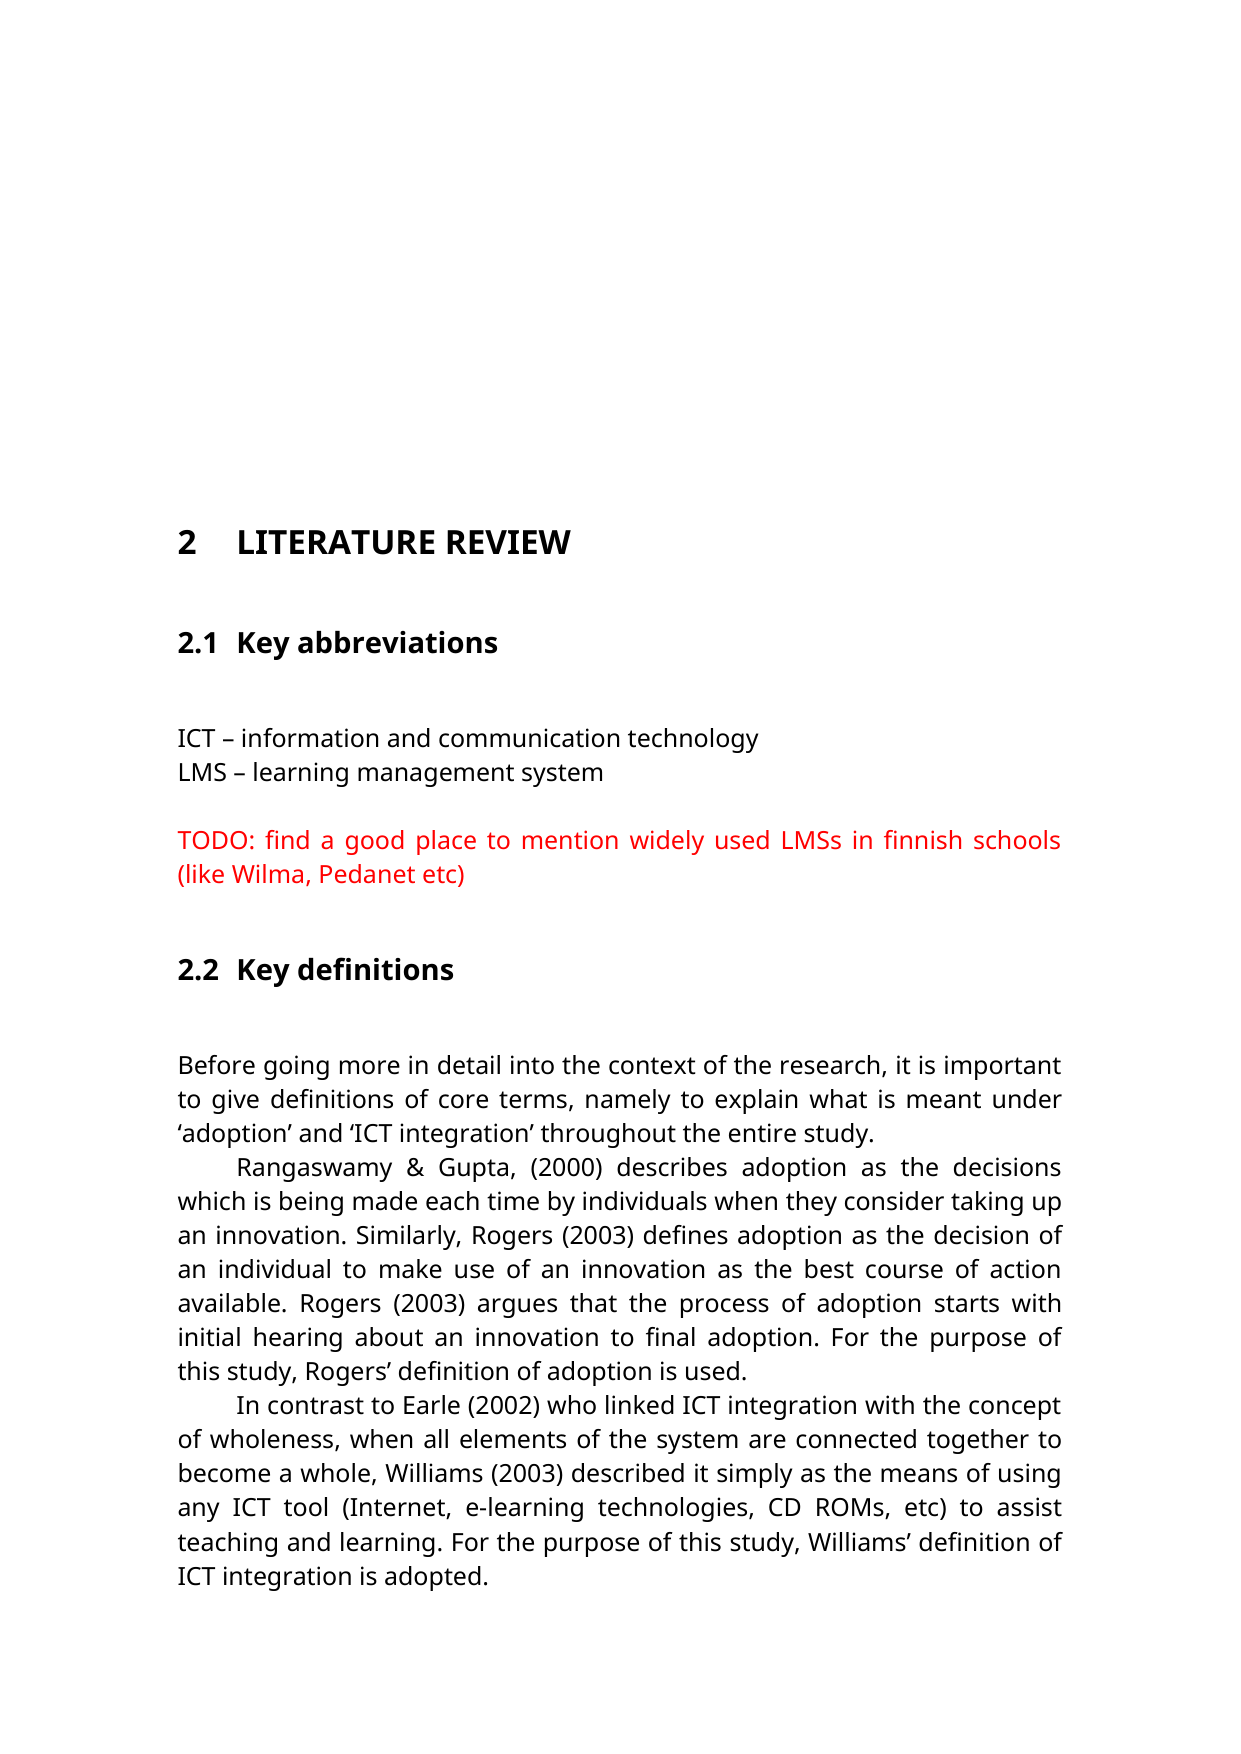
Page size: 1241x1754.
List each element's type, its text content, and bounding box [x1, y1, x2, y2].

text Before going more in detail into the context of the research, it is important to give definitions of core terms, namely to explain what is meant under ‘adoption’ and ‘ICT integration’ throughout the entire study. [177, 1047, 1063, 1149]
subtitle LITERATURE REVIEW [177, 519, 1063, 564]
text ICT – information and communication technology [177, 721, 1063, 755]
text TODO: find a good place to mention widely used LMSs in finnish schools (like Wilma, Pedanet etc) [177, 823, 1063, 891]
text LMS – learning management system [177, 755, 1063, 789]
subtitle Key abbreviations [177, 623, 1063, 662]
text In contrast to Earle (2002) who linked ICT integration with the concept of wholeness, when all elements of the system are connected together to become a whole, Williams (2003) described it simply as the means of using any ICT tool (Internet, e-learning technologies, CD ROMs, etc) to assist teaching and learning. For the purpose of this study, Williams’ definition of ICT integration is adopted. [177, 1388, 1063, 1592]
text Rangaswamy & Gupta, (2000) describes adoption as the decisions which is being made each time by individuals when they consider taking up an innovation. Similarly, Rogers (2003) defines adoption as the decision of an individual to make use of an innovation as the best course of action available. Rogers (2003) argues that the process of adoption starts with initial hearing about an innovation to final adoption. For the purpose of this study, Rogers’ definition of adoption is used. [177, 1149, 1063, 1388]
subtitle Key definitions [177, 949, 1063, 989]
